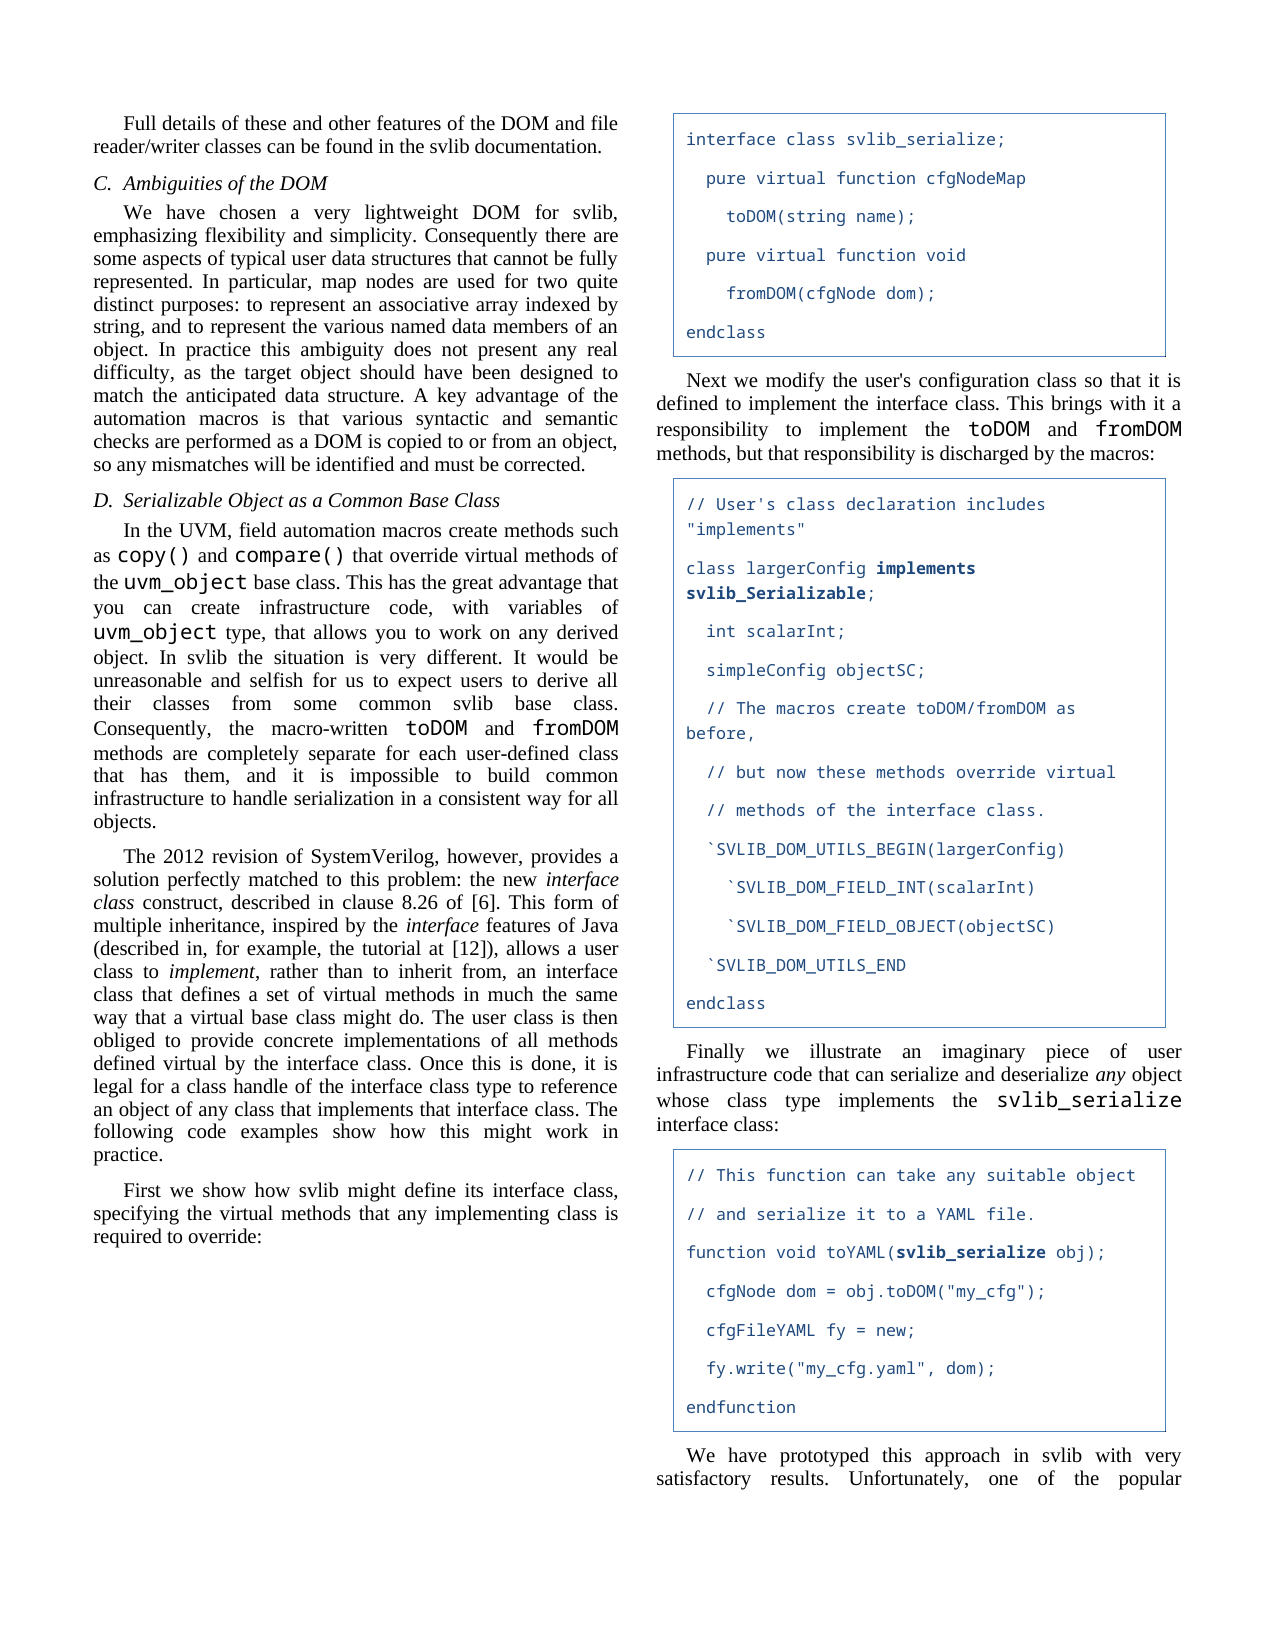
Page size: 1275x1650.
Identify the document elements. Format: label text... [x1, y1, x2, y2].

text In the UVM, field automation macros create methods such as copy() and compare() that override virtual methods of the uvm_object base class. This has the great advantage that you can create infrastructure code, with variables of uvm_object type, that allows you to work on any derived object. In svlib the situation is very different. It would be unreasonable and selfish for us to expect users to derive all their classes from some common svlib base class. Consequently, the macro-written toDOM and fromDOM methods are completely separate for each user-defined class that has them, and it is impossible to build common infrastructure to handle serialization in a consistent way for all objects. [93, 519, 619, 833]
subtitle Serializable Object as a Common Base Class [93, 488, 619, 512]
text int scalarInt; [674, 604, 1165, 643]
text `SVLIB_DOM_FIELD_INT(scalarInt) [674, 861, 1165, 899]
text The 2012 revision of SystemVerilog, however, provides a solution perfectly matched to this problem: the new interface class construct, described in clause 8.26 of . This form of multiple inheritance, inspired by the interface features of Java (described in, for example, the tutorial at ), allows a user class to implement, rather than to inherit from, an interface class that defines a set of virtual methods in much the same way that a virtual base class might do. The user class is then obliged to provide concrete implementations of all methods defined virtual by the interface class. Once this is done, it is legal for a class handle of the interface class type to reference an object of any class that implements that interface class. The following code examples show how this might work in practice. [93, 846, 619, 1166]
text function void toYAML(svlib_serialize obj); [674, 1226, 1165, 1264]
text // and serialize it to a YAML file. [674, 1187, 1165, 1226]
text pure virtual function cfgNodeMap [674, 151, 1165, 189]
text simpleConfig objectSC; [674, 643, 1165, 682]
text // The macros create toDOM/fromDOM as before, [674, 682, 1165, 745]
text pure virtual function void [674, 228, 1165, 267]
text fy.write("my_cfg.yaml", dom); [674, 1341, 1165, 1380]
text Full details of these and other features of the DOM and file reader/writer classes can be found in the svlib documentation. [93, 112, 619, 158]
text Next we modify the user's configuration class so that it is defined to implement the interface class. This brings with it a responsibility to implement the toDOM and fromDOM methods, but that responsibility is discharged by the macros: [656, 369, 1182, 465]
text `SVLIB_DOM_UTILS_END [674, 938, 1165, 976]
text endclass [674, 305, 1165, 356]
text fromDOM(cfgNode dom); [674, 267, 1165, 305]
text endclass [674, 976, 1165, 1027]
text // but now these methods override virtual [674, 745, 1165, 784]
text cfgFileYAML fy = new; [674, 1303, 1165, 1341]
text // User's class declaration includes "implements" [674, 479, 1165, 541]
subtitle Ambiguities of the DOM [93, 171, 619, 195]
text // This function can take any suitable object [674, 1150, 1165, 1187]
text We have chosen a very lightweight DOM for svlib, emphasizing flexibility and simplicity. Consequently there are some aspects of typical user data structures that cannot be fully represented. In particular, map nodes are used for two quite distinct purposes: to represent an associative array indexed by string, and to represent the various named data members of an object. In practice this ambiguity does not present any real difficulty, as the target object should have been designed to match the anticipated data structure. A key advantage of the automation macros is that various syntactic and semantic checks are performed as a DOM is copied to or from an object, so any mismatches will be identified and must be corrected. [93, 201, 619, 476]
text First we show how svlib might define its interface class, specifying the virtual methods that any implementing class is required to override: [93, 1179, 619, 1248]
text interface class svlib_serialize; [674, 114, 1165, 151]
text cfgNode dom = obj.toDOM("my_cfg"); [674, 1264, 1165, 1303]
text Finally we illustrate an imaginary piece of user infrastructure code that can serialize and deserialize any object whose class type implements the svlib_serialize interface class: [656, 1041, 1182, 1136]
text `SVLIB_DOM_FIELD_OBJECT(objectSC) [674, 899, 1165, 938]
text class largerConfig implements svlib_Serializable; [674, 541, 1165, 604]
text endfunction [674, 1380, 1165, 1431]
text // methods of the interface class. [674, 784, 1165, 822]
text toDOM(string name); [674, 189, 1165, 228]
text `SVLIB_DOM_UTILS_BEGIN(largerConfig) [674, 822, 1165, 861]
